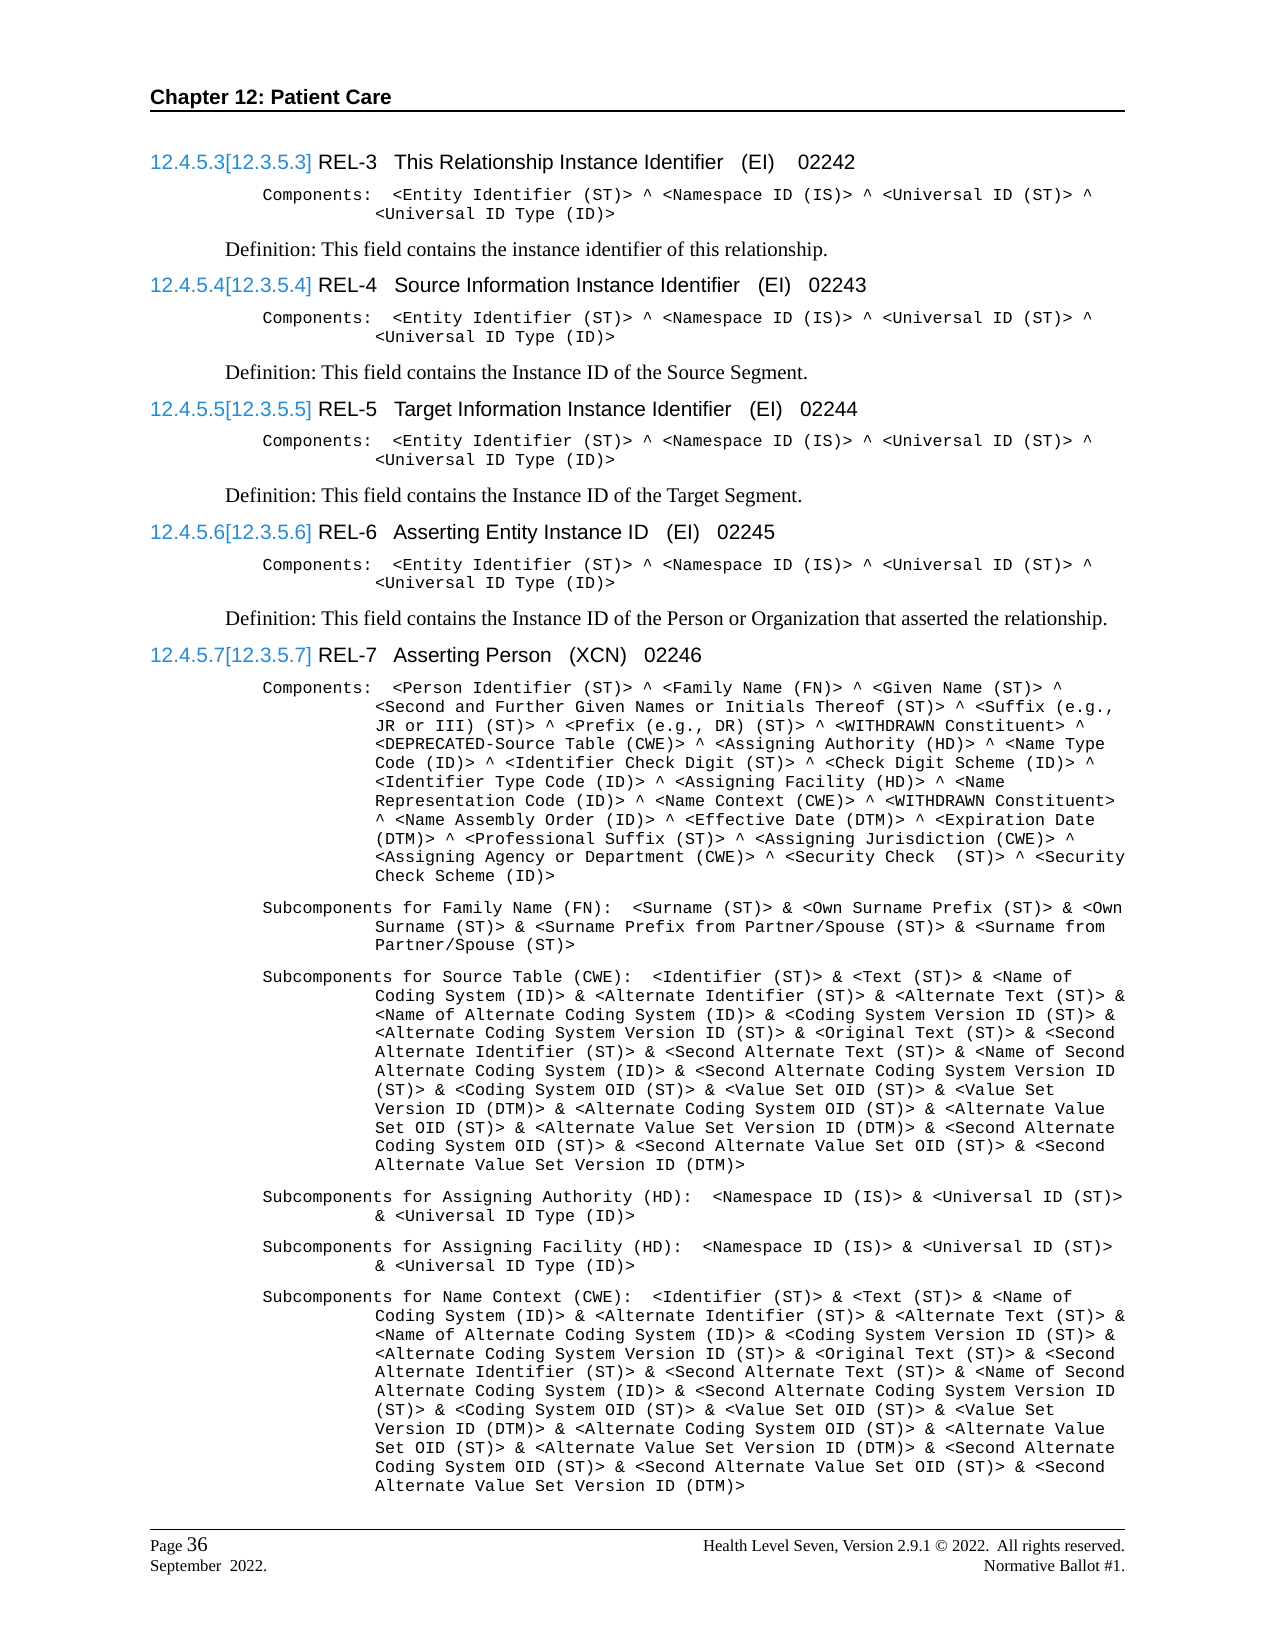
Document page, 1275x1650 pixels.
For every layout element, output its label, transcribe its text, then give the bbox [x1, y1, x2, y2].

text Components: <Entity Identifier (ST)> ^ <Namespace ID (IS)> ^ <Universal ID (ST)> ^ <Universal ID Type (ID)> [262, 186, 1125, 224]
text Components: <Entity Identifier (ST)> ^ <Namespace ID (IS)> ^ <Universal ID (ST)> ^ <Universal ID Type (ID)> [262, 433, 1125, 471]
subtitle REL-3 This Relationship Instance Identifier (EI) 02242 [150, 150, 1125, 174]
text Components: <Person Identifier (ST)> ^ <Family Name (FN)> ^ <Given Name (ST)> ^ <Second and Further Given Names or Initials Thereof (ST)> ^ <Suffix (e.g., JR or III) (ST)> ^ <Prefix (e.g., DR) (ST)> ^ <WITHDRAWN Constituent> ^ <DEPRECATED-Source Table (CWE)> ^ <Assigning Authority (HD)> ^ <Name Type Code (ID)> ^ <Identifier Check Digit (ST)> ^ <Check Digit Scheme (ID)> ^ <Identifier Type Code (ID)> ^ <Assigning Facility (HD)> ^ <Name Representation Code (ID)> ^ <Name Context (CWE)> ^ <WITHDRAWN Constituent> ^ <Name Assembly Order (ID)> ^ <Effective Date (DTM)> ^ <Expiration Date (DTM)> ^ <Professional Suffix (ST)> ^ <Assigning Jurisdiction (CWE)> ^ <Assigning Agency or Department (CWE)> ^ <Security Check (ST)> ^ <Security Check Scheme (ID)> [262, 679, 1125, 887]
text Definition: This field contains the Instance ID of the Person or Organization that asserted the relationship. [225, 606, 1125, 630]
text Subcomponents for Name Context (CWE): <Identifier (ST)> & <Text (ST)> & <Name of Coding System (ID)> & <Alternate Identifier (ST)> & <Alternate Text (ST)> & <Name of Alternate Coding System (ID)> & <Coding System Version ID (ST)> & <Alternate Coding System Version ID (ST)> & <Original Text (ST)> & <Second Alternate Identifier (ST)> & <Second Alternate Text (ST)> & <Name of Second Alternate Coding System (ID)> & <Second Alternate Coding System Version ID (ST)> & <Coding System OID (ST)> & <Value Set OID (ST)> & <Value Set Version ID (DTM)> & <Alternate Coding System OID (ST)> & <Alternate Value Set OID (ST)> & <Alternate Value Set Version ID (DTM)> & <Second Alternate Coding System OID (ST)> & <Second Alternate Value Set OID (ST)> & <Second Alternate Value Set Version ID (DTM)> [262, 1289, 1125, 1496]
text Subcomponents for Family Name (FN): <Surname (ST)> & <Own Surname Prefix (ST)> & <Own Surname (ST)> & <Surname Prefix from Partner/Spouse (ST)> & <Surname from Partner/Spouse (ST)> [262, 899, 1125, 956]
text Subcomponents for Assigning Facility (HD): <Namespace ID (IS)> & <Universal ID (ST)> & <Universal ID Type (ID)> [262, 1238, 1125, 1276]
text Subcomponents for Source Table (CWE): <Identifier (ST)> & <Text (ST)> & <Name of Coding System (ID)> & <Alternate Identifier (ST)> & <Alternate Text (ST)> & <Name of Alternate Coding System (ID)> & <Coding System Version ID (ST)> & <Alternate Coding System Version ID (ST)> & <Original Text (ST)> & <Second Alternate Identifier (ST)> & <Second Alternate Text (ST)> & <Name of Second Alternate Coding System (ID)> & <Second Alternate Coding System Version ID (ST)> & <Coding System OID (ST)> & <Value Set OID (ST)> & <Value Set Version ID (DTM)> & <Alternate Coding System OID (ST)> & <Alternate Value Set OID (ST)> & <Alternate Value Set Version ID (DTM)> & <Second Alternate Coding System OID (ST)> & <Second Alternate Value Set OID (ST)> & <Second Alternate Value Set Version ID (DTM)> [262, 968, 1125, 1176]
text Subcomponents for Assigning Authority (HD): <Namespace ID (IS)> & <Universal ID (ST)> & <Universal ID Type (ID)> [262, 1188, 1125, 1226]
text Definition: This field contains the Instance ID of the Target Segment. [225, 483, 1125, 507]
subtitle REL-4 Source Information Instance Identifier (EI) 02243 [150, 273, 1125, 297]
text Components: <Entity Identifier (ST)> ^ <Namespace ID (IS)> ^ <Universal ID (ST)> ^ <Universal ID Type (ID)> [262, 310, 1125, 347]
text Definition: This field contains the instance identifier of this relationship. [225, 237, 1125, 261]
subtitle REL-6 Asserting Entity Instance ID (EI) 02245 [150, 520, 1125, 544]
text Definition: This field contains the Instance ID of the Source Segment. [225, 360, 1125, 384]
text Components: <Entity Identifier (ST)> ^ <Namespace ID (IS)> ^ <Universal ID (ST)> ^ <Universal ID Type (ID)> [262, 556, 1125, 594]
subtitle REL-5 Target Information Instance Identifier (EI) 02244 [150, 396, 1125, 420]
subtitle REL-7 Asserting Person (XCN) 02246 [150, 643, 1125, 667]
